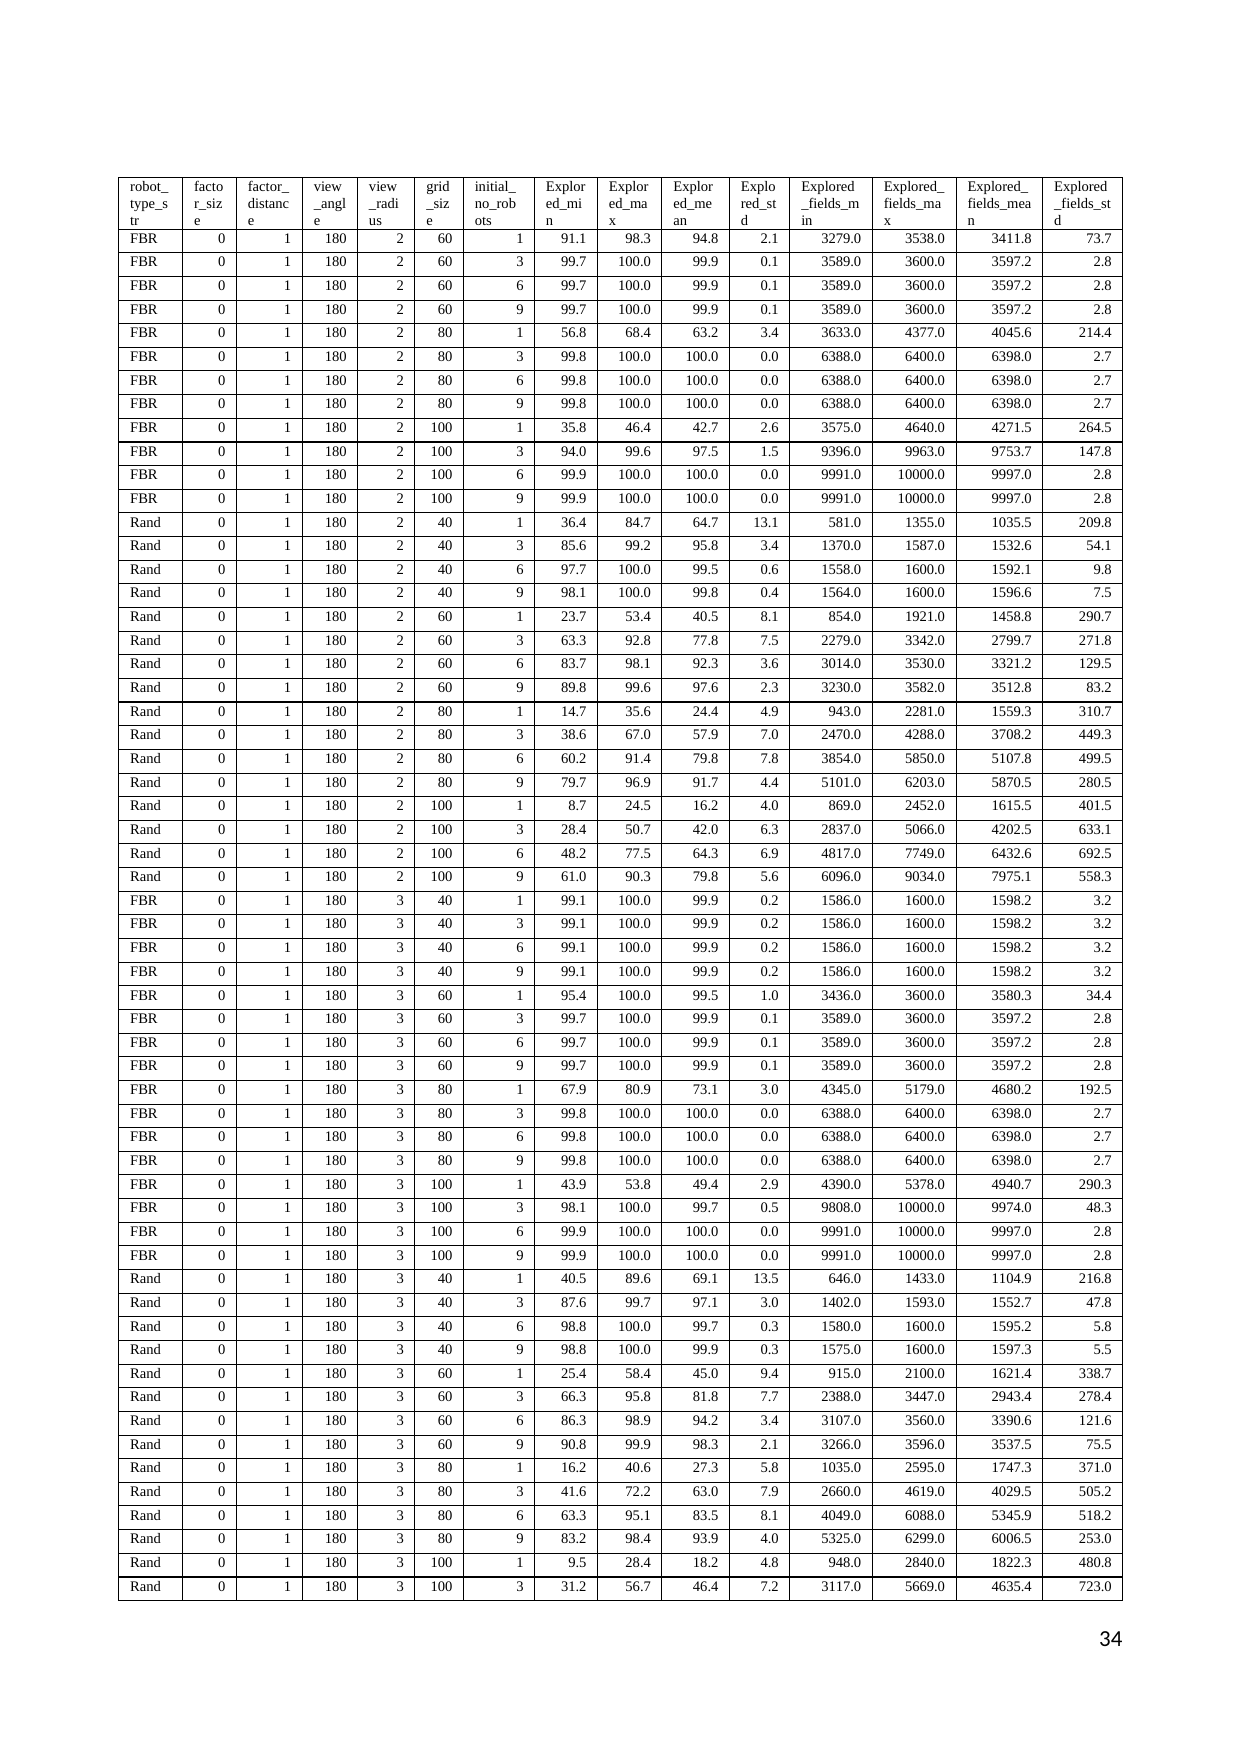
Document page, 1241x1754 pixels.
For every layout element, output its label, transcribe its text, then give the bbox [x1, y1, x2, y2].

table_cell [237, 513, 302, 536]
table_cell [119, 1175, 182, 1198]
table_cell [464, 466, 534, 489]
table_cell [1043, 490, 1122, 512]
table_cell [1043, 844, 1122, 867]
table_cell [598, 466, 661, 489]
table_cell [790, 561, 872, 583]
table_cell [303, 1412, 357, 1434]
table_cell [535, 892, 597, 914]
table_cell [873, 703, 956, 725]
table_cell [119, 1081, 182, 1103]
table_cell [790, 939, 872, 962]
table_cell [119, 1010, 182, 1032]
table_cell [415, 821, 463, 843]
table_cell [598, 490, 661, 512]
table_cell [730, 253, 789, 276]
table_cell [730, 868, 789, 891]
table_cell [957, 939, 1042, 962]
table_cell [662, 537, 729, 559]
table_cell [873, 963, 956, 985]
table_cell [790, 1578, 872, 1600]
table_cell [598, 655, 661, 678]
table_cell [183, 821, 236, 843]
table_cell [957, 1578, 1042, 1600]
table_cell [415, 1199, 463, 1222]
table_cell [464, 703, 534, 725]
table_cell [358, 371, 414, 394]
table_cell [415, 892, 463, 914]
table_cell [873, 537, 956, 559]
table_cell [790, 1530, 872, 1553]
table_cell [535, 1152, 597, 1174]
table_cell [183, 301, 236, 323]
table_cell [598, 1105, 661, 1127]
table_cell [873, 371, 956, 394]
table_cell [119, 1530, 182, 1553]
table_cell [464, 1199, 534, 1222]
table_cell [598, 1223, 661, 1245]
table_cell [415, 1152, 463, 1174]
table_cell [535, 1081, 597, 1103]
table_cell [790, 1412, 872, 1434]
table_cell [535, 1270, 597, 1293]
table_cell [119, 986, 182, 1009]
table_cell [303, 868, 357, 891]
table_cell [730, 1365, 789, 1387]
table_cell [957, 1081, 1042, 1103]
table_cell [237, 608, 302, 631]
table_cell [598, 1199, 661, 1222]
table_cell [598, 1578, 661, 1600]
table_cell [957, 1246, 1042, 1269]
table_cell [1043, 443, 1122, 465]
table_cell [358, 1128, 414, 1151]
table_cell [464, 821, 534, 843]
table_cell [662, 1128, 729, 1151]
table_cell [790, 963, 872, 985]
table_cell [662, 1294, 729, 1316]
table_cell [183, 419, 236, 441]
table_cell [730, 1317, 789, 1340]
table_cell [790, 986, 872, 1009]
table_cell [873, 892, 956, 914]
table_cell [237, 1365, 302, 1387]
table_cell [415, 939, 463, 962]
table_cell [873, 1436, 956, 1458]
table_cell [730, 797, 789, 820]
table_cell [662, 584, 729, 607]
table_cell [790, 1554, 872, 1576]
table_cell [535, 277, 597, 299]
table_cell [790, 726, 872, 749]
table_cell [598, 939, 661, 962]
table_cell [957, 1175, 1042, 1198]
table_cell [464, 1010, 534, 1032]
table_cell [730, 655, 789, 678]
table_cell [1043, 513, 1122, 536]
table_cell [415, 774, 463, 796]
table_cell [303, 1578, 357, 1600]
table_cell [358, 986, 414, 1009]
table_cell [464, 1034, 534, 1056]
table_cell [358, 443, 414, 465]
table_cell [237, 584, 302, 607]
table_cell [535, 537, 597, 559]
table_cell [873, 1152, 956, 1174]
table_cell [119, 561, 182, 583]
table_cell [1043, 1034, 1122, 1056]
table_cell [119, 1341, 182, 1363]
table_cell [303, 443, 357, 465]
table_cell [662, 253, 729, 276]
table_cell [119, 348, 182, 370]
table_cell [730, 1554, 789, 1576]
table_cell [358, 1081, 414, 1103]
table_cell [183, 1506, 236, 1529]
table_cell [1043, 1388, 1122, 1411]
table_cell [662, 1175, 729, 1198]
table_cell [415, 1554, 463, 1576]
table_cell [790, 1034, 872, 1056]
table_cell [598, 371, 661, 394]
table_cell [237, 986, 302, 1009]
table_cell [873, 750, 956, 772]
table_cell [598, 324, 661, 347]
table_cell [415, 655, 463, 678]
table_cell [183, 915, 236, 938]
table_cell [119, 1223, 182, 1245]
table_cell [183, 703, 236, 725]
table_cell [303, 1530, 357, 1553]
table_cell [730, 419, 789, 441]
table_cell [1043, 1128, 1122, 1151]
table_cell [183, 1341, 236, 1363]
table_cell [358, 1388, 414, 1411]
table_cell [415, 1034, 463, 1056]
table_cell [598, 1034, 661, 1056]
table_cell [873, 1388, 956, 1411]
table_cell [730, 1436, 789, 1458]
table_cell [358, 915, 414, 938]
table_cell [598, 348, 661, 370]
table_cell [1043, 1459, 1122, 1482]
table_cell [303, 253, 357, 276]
table_header robot_type_str [119, 178, 182, 228]
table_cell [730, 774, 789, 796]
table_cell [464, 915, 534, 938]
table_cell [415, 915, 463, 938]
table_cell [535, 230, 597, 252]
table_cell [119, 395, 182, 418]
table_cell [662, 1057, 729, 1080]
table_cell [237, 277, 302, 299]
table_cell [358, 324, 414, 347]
table_header view_radius [358, 178, 414, 228]
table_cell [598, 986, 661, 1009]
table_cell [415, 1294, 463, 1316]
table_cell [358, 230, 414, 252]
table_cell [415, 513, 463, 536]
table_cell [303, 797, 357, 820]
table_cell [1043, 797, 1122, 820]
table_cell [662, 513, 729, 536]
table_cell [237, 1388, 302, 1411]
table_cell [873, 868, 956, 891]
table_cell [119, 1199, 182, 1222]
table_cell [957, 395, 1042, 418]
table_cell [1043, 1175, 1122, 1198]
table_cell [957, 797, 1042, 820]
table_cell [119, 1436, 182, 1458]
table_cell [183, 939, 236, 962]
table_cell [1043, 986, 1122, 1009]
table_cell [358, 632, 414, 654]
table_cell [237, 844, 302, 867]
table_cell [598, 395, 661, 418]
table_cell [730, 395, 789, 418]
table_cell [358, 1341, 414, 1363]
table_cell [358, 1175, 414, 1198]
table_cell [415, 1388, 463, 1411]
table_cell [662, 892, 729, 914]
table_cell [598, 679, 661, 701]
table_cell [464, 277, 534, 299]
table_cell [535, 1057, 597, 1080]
table_header Explored_fields_min [790, 178, 872, 228]
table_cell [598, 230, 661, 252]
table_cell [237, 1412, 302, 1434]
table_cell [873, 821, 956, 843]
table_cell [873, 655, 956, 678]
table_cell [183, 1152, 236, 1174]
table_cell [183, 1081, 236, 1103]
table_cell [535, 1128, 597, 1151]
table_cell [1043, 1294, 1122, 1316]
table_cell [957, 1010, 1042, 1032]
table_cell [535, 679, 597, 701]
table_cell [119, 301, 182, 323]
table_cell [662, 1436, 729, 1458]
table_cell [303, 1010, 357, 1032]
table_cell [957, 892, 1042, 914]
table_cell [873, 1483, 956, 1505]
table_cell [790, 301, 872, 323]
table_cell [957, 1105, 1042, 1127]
table_header Explored_min [535, 178, 597, 228]
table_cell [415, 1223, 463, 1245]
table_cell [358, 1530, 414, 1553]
table_header Explored_fields_std [1043, 178, 1122, 228]
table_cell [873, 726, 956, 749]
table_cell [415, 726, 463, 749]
table_header Explored_std [730, 178, 789, 228]
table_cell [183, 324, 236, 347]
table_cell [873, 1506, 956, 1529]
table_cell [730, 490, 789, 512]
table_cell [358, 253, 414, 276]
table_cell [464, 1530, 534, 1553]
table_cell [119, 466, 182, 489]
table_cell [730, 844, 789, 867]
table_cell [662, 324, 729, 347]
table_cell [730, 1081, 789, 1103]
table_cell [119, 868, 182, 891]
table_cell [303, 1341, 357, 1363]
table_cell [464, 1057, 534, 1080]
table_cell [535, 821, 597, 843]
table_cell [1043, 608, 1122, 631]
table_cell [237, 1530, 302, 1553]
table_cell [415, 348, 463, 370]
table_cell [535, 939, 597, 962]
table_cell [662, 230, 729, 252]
table_header factor_size [183, 178, 236, 228]
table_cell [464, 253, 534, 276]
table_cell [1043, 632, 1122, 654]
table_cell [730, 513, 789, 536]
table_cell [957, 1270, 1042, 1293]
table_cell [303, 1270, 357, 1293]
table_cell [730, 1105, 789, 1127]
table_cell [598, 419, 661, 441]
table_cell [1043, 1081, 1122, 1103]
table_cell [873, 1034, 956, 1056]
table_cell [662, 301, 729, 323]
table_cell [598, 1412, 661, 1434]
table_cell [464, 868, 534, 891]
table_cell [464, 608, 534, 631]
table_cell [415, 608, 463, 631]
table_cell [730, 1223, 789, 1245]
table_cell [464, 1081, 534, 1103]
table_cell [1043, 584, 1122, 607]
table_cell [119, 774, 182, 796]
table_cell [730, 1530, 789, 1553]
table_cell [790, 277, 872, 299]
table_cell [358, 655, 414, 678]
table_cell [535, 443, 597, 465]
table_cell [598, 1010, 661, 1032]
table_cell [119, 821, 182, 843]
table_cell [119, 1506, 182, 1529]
table_header Explored_mean [662, 178, 729, 228]
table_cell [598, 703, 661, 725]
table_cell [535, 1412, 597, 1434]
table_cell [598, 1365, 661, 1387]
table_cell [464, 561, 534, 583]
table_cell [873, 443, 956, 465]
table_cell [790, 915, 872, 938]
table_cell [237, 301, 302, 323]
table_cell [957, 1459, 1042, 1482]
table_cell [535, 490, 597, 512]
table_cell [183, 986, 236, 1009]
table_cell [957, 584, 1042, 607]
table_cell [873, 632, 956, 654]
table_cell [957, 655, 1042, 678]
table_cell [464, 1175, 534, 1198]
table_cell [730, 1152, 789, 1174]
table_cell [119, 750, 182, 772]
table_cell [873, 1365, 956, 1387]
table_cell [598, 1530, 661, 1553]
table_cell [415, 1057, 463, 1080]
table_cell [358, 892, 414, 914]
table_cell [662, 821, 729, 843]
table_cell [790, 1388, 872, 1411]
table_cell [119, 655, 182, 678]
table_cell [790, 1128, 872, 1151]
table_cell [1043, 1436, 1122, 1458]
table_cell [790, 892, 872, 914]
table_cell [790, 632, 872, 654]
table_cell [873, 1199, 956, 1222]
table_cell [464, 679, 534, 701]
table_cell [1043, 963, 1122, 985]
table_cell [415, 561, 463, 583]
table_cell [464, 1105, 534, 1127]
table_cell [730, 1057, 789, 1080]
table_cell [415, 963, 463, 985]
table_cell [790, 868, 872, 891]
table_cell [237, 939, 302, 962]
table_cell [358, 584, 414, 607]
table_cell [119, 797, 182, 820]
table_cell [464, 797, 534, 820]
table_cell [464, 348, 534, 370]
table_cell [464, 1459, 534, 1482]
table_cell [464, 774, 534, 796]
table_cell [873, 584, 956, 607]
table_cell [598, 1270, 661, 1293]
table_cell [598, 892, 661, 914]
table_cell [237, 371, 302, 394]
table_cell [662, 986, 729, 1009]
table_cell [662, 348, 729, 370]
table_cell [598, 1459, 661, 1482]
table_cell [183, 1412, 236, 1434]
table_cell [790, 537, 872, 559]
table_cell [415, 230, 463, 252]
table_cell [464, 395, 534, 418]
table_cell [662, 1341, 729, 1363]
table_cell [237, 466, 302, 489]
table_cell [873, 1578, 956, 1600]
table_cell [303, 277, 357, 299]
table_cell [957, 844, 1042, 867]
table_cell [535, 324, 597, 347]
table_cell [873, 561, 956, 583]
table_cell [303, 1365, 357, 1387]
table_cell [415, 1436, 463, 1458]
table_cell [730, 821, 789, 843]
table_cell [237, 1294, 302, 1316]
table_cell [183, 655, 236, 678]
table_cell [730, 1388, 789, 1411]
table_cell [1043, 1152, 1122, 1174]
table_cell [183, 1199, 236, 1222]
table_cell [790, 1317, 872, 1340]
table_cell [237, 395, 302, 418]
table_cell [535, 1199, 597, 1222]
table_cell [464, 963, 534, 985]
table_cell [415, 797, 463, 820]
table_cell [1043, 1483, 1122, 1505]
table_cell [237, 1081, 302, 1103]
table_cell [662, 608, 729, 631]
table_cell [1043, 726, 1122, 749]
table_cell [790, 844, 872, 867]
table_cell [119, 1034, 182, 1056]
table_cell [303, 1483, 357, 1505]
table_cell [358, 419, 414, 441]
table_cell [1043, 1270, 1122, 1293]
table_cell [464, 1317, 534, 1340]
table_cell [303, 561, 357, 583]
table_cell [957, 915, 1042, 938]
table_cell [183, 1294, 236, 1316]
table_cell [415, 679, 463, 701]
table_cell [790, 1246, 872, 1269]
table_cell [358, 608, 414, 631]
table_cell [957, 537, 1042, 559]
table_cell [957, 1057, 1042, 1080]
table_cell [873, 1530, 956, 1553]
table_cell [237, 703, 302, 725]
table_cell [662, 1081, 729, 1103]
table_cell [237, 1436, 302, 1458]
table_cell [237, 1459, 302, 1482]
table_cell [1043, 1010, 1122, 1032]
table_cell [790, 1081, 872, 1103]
table_header grid_size [415, 178, 463, 228]
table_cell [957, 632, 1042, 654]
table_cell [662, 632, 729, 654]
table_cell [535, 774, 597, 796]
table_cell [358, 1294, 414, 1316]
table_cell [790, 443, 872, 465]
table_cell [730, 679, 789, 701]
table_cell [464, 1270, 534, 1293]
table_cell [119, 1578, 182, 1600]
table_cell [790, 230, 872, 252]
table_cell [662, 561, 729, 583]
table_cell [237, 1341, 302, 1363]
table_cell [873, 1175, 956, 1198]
table_header initial_no_robots [464, 178, 534, 228]
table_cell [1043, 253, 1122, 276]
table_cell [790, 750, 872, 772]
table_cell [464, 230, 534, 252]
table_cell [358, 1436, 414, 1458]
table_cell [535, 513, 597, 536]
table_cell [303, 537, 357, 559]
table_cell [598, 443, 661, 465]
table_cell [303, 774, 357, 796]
table_header Explored_max [598, 178, 661, 228]
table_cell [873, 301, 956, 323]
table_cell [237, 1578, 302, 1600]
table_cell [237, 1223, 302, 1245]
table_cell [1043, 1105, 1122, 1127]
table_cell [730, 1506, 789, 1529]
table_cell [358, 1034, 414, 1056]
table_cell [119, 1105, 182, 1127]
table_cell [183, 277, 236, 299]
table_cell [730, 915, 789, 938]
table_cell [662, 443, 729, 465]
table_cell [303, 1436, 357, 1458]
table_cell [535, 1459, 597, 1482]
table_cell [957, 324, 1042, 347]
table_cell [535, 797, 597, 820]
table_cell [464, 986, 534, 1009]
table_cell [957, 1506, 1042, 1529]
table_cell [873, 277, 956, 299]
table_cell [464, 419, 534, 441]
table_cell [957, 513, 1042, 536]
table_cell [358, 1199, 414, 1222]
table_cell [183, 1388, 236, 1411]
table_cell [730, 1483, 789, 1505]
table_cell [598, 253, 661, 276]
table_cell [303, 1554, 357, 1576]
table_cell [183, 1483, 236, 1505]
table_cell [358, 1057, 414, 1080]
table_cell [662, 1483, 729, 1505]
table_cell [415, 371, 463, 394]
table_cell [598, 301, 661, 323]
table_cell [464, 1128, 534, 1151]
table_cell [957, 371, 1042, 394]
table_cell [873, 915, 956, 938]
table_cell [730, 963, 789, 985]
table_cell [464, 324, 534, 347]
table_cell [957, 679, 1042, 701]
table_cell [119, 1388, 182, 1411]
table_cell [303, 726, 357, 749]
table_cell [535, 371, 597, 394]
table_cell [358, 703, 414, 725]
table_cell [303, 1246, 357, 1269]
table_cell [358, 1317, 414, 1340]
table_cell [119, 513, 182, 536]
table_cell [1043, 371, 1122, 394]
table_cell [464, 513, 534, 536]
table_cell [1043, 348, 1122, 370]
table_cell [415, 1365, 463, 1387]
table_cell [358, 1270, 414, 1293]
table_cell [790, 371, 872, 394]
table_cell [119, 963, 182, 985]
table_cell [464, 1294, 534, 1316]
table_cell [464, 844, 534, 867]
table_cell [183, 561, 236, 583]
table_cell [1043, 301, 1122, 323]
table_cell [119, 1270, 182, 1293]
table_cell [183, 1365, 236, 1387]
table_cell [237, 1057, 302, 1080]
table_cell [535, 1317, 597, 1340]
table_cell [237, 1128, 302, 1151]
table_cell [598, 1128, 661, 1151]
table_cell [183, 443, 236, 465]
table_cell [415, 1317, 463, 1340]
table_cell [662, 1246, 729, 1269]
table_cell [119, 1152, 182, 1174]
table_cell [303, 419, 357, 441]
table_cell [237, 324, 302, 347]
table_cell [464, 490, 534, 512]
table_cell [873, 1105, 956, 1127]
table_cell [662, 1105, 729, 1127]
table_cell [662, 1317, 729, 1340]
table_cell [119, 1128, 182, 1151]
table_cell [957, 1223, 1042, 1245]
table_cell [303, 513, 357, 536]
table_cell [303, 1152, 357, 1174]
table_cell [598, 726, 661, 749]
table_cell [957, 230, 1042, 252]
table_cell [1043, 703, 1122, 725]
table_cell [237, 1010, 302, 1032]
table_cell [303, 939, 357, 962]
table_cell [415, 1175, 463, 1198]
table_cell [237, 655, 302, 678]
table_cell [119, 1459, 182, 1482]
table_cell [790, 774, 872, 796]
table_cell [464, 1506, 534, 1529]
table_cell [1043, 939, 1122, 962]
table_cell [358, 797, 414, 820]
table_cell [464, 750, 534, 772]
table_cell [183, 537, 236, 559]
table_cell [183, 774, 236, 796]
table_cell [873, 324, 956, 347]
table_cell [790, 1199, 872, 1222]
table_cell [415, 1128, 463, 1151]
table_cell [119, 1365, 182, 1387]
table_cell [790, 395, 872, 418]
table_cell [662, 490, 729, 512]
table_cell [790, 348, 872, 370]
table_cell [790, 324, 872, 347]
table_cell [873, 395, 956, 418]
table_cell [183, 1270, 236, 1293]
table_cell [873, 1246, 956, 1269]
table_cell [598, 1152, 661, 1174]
table_header view_angle [303, 178, 357, 228]
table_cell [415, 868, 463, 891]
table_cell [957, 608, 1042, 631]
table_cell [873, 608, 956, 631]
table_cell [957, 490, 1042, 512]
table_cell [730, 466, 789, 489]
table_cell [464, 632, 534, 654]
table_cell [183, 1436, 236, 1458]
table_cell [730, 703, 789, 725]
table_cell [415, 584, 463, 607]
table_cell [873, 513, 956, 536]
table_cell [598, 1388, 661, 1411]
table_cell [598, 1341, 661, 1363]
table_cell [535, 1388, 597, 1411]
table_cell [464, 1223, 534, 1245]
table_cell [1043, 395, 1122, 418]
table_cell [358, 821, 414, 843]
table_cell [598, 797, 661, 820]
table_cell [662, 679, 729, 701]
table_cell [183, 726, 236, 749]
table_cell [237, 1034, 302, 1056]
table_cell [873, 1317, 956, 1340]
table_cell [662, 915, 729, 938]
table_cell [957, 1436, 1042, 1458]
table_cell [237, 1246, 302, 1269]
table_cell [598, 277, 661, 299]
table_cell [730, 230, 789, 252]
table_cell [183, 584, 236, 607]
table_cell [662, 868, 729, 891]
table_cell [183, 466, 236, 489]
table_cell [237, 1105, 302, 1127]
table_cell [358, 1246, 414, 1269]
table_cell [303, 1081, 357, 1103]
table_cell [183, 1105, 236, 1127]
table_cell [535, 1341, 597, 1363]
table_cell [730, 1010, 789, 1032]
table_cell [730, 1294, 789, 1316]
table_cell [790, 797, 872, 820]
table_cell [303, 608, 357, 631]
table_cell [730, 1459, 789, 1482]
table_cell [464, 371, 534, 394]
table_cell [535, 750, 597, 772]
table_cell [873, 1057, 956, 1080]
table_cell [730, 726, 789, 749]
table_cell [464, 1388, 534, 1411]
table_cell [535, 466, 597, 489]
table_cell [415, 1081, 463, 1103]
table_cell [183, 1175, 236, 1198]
table_header Explored_fields_mean [957, 178, 1042, 228]
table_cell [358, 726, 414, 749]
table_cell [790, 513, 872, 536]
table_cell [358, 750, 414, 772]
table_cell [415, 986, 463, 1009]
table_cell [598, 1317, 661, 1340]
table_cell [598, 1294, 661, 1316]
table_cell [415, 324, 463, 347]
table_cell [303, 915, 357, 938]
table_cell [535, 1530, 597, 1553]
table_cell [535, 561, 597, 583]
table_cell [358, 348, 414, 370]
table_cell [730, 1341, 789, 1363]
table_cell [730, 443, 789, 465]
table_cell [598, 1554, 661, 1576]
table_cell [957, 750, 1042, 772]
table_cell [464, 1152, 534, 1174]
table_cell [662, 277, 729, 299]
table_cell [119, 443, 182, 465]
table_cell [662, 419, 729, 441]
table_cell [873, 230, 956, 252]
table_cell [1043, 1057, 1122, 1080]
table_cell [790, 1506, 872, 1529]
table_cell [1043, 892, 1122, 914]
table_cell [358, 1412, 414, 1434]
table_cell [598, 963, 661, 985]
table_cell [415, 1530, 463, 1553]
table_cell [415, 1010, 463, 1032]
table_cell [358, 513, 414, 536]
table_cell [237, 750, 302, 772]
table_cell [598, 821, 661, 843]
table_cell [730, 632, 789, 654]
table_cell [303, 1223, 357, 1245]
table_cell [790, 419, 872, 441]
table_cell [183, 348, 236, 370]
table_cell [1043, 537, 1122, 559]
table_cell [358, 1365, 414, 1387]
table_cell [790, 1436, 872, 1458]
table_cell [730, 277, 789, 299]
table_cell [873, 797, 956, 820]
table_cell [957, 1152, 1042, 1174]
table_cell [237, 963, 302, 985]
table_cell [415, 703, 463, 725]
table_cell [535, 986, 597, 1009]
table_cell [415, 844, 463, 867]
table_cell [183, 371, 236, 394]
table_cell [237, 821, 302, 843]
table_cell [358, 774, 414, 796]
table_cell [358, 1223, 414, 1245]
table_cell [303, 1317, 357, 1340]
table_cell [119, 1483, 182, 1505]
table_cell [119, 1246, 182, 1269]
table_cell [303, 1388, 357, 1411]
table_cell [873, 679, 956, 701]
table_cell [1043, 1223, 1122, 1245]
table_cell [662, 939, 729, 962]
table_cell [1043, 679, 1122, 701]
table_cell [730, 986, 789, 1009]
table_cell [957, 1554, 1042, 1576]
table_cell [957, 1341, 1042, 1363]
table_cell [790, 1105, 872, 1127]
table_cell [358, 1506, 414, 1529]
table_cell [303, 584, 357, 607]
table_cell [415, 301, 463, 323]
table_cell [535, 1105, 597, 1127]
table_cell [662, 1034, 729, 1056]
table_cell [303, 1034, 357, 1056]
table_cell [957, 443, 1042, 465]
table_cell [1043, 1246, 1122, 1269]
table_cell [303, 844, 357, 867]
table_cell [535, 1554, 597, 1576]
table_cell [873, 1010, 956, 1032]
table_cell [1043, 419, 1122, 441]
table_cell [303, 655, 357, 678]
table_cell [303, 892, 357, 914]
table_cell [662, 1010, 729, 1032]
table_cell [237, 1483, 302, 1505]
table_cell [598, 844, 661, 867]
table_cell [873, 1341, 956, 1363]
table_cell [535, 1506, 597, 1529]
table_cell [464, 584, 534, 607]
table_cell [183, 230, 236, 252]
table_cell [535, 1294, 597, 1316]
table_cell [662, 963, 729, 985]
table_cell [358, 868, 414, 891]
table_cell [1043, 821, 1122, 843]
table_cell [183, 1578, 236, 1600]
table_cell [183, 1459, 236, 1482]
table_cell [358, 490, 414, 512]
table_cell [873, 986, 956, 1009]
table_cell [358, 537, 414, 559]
table_header factor_distance [237, 178, 302, 228]
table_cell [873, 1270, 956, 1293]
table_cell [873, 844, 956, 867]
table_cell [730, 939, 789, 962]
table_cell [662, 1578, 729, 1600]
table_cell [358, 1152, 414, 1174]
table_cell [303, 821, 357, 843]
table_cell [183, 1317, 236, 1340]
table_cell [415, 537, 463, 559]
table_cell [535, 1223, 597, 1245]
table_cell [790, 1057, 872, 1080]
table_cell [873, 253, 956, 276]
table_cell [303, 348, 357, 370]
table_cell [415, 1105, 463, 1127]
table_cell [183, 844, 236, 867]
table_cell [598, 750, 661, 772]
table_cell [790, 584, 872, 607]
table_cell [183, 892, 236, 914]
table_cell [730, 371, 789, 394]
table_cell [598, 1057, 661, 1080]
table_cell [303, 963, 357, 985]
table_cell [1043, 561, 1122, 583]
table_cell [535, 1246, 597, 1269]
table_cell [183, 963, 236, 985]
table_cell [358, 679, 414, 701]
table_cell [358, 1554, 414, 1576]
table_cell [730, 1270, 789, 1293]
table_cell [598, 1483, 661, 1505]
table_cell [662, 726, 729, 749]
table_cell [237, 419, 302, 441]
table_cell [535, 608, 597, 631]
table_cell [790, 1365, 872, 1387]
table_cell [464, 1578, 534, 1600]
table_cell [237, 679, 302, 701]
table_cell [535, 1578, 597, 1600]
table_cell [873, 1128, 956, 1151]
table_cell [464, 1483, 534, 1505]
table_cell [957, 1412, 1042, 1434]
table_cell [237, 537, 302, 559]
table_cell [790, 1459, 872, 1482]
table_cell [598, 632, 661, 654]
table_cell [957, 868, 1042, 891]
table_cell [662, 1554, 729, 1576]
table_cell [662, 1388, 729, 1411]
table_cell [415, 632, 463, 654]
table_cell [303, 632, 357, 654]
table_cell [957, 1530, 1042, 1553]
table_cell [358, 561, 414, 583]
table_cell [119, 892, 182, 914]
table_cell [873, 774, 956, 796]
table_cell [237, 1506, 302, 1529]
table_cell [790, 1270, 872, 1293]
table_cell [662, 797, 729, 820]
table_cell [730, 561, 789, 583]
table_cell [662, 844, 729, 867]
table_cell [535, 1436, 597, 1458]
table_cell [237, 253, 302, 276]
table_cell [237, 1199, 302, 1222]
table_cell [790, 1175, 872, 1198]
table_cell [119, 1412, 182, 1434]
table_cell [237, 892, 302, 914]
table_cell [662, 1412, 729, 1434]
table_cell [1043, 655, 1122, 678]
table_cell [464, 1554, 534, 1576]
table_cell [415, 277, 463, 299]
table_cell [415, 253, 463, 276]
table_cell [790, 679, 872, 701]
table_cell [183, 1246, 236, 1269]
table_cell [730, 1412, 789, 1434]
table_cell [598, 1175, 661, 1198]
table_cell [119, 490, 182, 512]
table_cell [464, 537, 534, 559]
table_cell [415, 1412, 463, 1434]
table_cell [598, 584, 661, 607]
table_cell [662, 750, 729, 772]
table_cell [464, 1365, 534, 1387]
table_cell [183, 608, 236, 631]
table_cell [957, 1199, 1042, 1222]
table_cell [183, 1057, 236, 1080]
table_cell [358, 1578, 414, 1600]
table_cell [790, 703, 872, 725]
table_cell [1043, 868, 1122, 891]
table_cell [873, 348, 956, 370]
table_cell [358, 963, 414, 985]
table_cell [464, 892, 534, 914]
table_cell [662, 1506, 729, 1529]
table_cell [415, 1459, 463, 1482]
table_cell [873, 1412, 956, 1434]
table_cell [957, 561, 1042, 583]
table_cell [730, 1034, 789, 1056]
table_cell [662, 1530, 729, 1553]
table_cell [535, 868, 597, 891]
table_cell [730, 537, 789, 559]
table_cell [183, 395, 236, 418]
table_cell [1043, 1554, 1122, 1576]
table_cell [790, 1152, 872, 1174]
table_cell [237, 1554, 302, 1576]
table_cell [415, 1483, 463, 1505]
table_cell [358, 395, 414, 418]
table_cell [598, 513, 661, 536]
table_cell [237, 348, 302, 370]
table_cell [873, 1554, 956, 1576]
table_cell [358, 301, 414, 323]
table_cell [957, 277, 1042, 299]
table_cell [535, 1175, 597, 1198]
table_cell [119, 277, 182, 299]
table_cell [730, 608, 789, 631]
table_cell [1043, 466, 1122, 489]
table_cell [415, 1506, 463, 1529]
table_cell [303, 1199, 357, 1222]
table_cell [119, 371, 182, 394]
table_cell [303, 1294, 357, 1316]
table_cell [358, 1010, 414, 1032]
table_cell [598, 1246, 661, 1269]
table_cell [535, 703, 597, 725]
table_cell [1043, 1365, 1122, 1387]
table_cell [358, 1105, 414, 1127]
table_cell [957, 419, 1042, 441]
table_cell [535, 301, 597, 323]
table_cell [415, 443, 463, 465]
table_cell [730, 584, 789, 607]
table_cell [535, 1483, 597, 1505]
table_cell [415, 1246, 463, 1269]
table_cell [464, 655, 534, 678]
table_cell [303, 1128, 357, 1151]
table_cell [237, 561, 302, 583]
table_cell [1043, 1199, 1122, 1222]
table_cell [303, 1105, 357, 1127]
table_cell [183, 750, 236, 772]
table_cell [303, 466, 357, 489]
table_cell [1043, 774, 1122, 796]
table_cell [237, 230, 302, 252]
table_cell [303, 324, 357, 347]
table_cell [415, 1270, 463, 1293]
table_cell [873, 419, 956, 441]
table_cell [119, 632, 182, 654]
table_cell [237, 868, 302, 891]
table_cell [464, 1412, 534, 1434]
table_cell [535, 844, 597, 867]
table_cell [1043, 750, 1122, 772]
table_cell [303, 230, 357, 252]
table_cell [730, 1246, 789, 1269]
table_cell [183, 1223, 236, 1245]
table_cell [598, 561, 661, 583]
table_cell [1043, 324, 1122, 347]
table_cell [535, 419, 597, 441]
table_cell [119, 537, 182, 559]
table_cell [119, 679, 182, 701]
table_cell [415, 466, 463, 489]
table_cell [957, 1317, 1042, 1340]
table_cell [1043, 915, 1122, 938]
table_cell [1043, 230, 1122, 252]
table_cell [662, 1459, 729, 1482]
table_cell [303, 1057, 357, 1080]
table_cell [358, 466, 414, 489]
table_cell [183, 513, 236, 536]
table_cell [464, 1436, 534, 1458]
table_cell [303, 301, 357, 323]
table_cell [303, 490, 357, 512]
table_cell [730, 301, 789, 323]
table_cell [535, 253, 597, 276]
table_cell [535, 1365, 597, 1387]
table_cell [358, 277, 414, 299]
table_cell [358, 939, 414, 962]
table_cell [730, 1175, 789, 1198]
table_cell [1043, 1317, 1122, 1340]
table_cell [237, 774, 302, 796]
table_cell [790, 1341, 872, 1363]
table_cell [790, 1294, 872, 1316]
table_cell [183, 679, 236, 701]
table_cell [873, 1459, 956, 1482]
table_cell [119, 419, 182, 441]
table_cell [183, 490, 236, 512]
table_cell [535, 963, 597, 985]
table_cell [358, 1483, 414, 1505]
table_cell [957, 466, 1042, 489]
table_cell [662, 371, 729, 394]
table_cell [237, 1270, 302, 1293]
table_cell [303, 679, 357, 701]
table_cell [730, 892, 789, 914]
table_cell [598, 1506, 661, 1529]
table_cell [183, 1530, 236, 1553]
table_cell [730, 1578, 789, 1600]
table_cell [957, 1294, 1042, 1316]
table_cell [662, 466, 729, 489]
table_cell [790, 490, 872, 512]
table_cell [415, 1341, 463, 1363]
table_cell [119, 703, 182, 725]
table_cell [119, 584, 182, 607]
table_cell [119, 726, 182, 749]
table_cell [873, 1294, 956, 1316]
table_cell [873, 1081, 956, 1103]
table_header Explored_fields_max [873, 178, 956, 228]
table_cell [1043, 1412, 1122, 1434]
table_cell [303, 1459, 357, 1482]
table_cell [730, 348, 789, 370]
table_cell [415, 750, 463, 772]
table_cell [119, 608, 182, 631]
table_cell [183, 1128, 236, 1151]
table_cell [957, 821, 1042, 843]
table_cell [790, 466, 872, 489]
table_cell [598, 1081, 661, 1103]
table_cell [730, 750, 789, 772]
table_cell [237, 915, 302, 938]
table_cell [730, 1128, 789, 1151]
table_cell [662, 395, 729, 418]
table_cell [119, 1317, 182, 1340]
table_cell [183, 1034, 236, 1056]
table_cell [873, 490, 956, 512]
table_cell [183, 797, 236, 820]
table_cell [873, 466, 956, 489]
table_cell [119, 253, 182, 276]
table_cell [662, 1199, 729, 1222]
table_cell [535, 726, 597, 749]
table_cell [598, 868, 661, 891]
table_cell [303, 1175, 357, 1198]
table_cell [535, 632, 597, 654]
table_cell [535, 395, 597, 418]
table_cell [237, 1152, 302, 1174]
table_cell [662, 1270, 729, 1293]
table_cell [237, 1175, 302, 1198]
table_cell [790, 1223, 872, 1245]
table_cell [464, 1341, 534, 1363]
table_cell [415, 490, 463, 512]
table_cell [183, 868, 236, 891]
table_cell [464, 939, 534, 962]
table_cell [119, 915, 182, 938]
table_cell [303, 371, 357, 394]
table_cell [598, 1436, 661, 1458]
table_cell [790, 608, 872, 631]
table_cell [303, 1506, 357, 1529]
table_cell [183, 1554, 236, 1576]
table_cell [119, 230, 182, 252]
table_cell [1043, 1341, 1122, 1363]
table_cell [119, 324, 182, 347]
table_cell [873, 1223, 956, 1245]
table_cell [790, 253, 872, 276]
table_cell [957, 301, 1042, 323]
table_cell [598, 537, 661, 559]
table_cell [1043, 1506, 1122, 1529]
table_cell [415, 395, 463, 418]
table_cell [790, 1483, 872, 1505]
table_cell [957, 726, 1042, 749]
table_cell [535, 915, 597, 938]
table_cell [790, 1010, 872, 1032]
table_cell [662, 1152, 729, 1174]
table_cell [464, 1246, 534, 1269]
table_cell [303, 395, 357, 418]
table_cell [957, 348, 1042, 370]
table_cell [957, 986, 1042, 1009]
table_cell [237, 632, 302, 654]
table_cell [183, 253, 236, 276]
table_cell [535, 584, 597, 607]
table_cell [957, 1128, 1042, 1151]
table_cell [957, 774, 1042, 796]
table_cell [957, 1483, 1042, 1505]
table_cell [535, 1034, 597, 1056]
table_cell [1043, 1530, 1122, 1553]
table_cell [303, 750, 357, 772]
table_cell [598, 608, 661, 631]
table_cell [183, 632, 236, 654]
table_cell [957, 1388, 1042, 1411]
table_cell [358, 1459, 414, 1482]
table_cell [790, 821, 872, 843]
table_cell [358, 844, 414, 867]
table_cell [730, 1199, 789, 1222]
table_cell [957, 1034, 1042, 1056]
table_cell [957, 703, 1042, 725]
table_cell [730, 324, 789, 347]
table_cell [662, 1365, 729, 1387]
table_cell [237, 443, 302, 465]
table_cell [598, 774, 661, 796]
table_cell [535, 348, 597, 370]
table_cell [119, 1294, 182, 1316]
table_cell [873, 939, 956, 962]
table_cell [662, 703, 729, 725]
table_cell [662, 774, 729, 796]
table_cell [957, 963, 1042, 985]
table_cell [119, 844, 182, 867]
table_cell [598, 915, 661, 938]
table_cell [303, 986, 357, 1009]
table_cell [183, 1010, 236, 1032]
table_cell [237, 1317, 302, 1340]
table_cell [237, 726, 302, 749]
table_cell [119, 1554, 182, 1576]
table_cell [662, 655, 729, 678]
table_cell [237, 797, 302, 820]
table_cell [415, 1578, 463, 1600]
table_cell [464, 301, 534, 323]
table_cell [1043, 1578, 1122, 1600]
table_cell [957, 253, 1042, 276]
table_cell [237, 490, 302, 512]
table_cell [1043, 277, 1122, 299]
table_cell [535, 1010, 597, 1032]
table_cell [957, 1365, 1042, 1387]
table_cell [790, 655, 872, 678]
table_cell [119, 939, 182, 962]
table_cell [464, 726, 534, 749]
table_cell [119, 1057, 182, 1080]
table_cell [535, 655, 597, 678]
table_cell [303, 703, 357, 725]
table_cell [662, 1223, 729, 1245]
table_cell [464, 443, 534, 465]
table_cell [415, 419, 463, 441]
